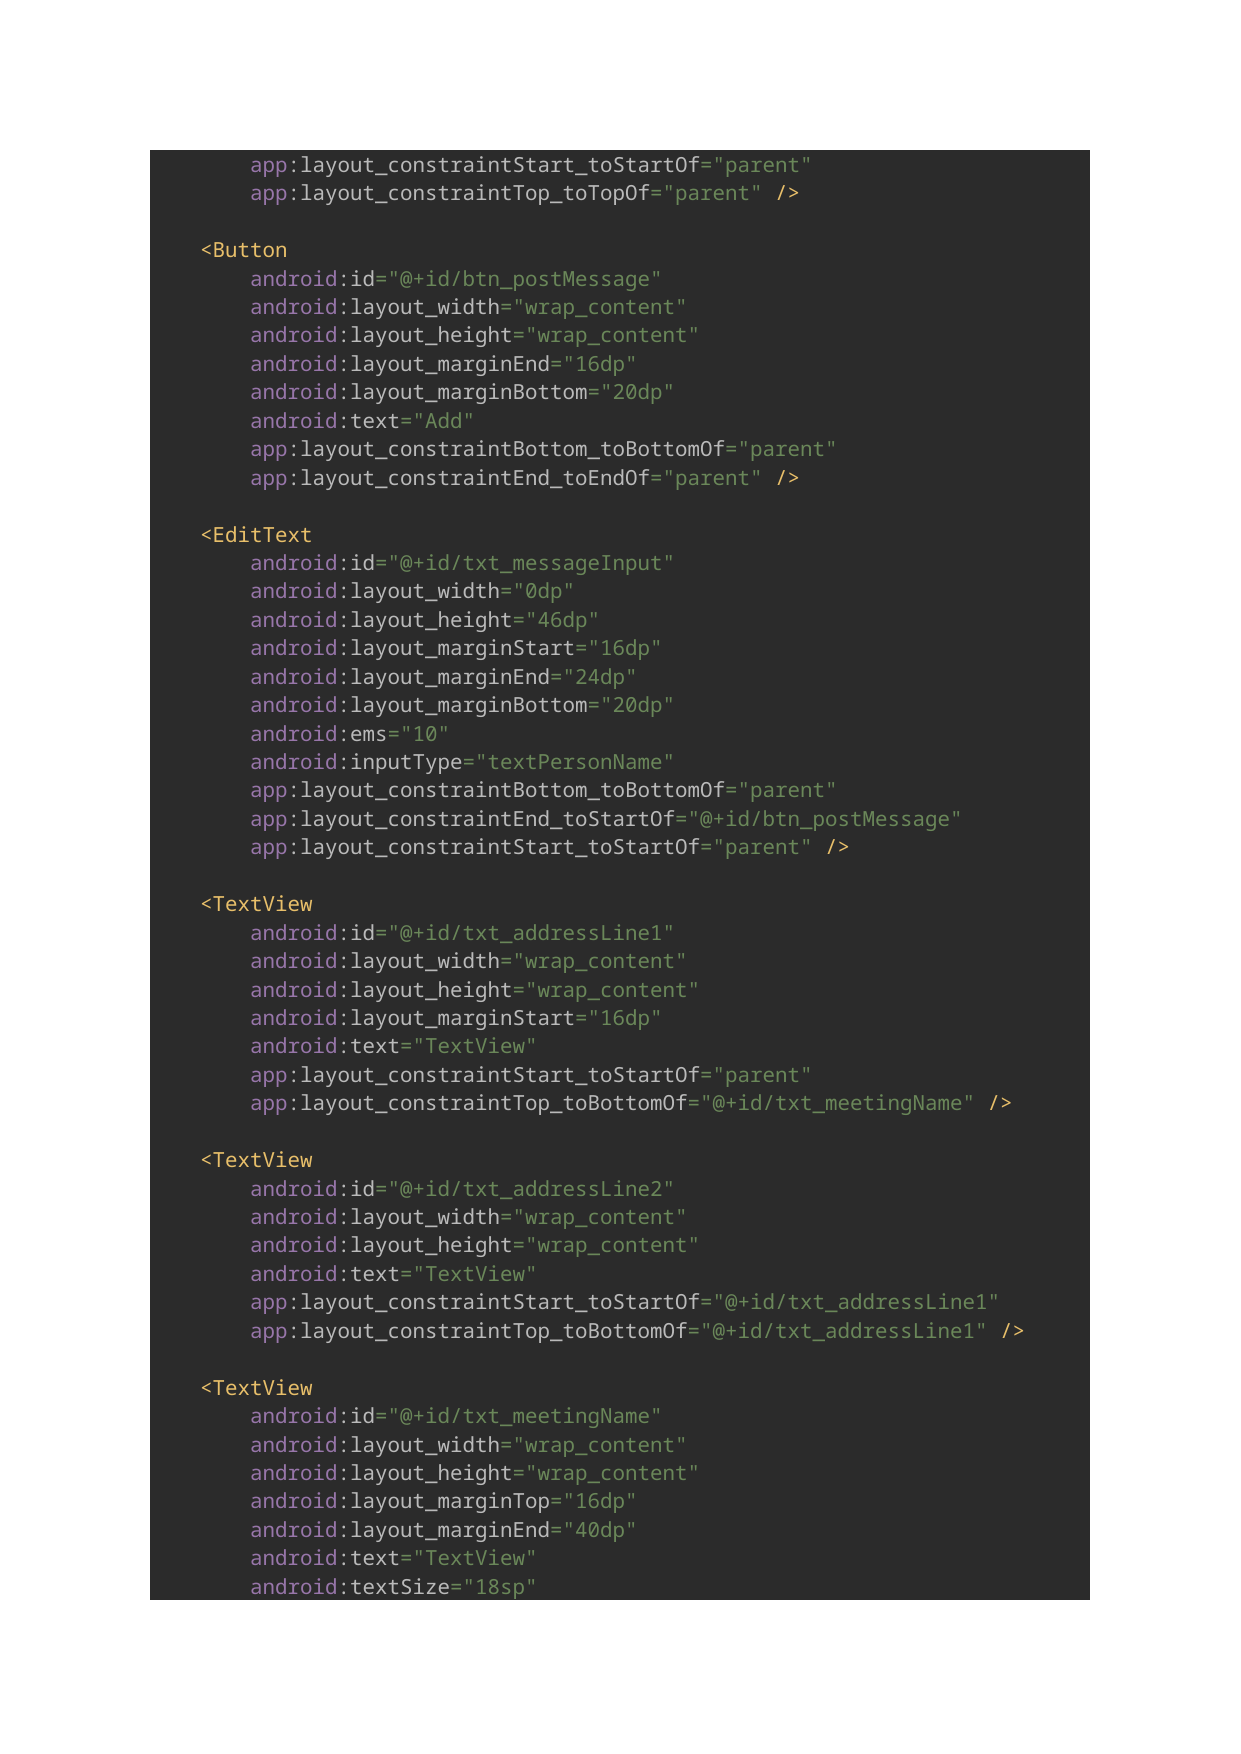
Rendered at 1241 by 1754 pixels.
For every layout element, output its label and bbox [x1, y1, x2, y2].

text [150, 150, 1090, 1600]
